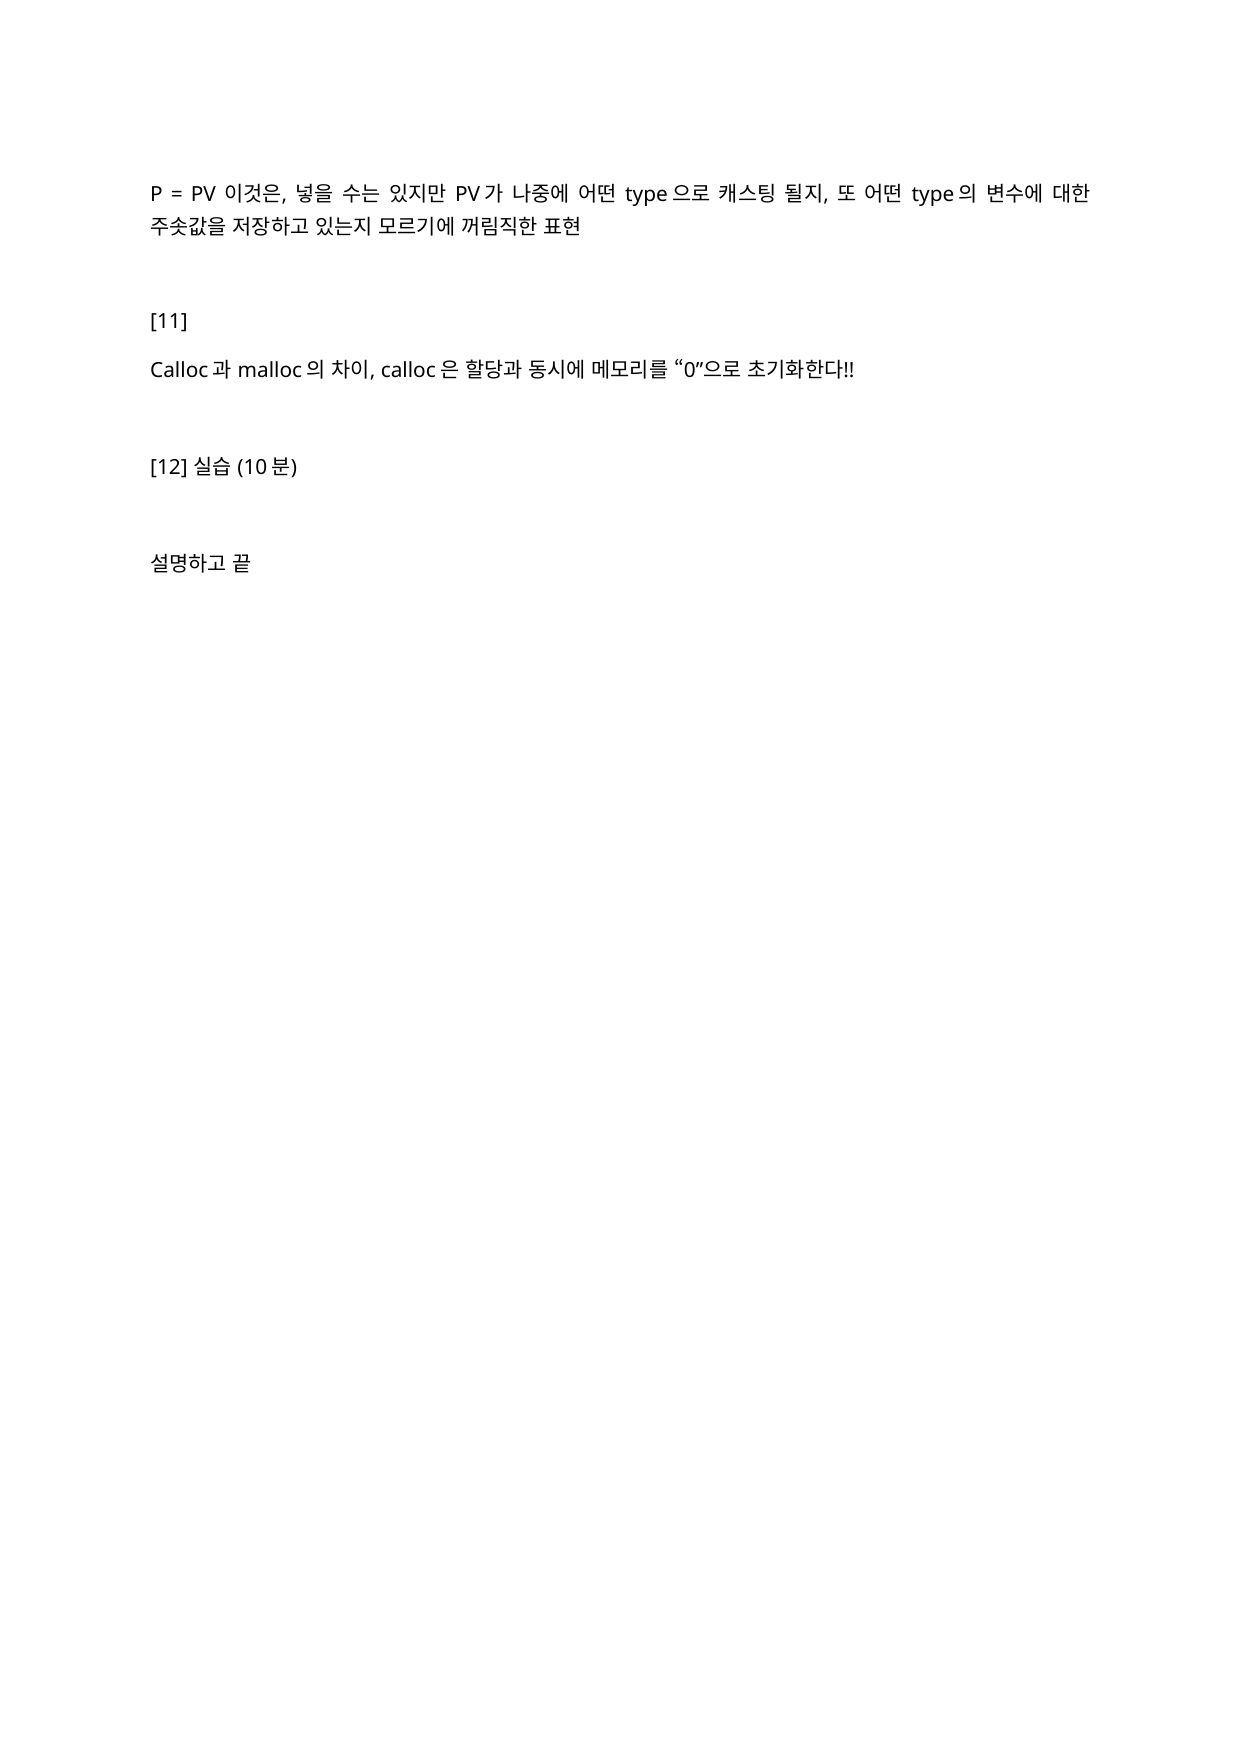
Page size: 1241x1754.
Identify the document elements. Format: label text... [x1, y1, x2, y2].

text [12] 실습 (10분) [150, 450, 1090, 481]
text Calloc과 malloc의 차이, calloc은 할당과 동시에 메모리를 “0”으로 초기화한다!! [150, 354, 1090, 384]
text P = PV 이것은, 넣을 수는 있지만 PV가 나중에 어떤 type으로 캐스팅 될지, 또 어떤 type의 변수에 대한 주솟값을 저장하고 있는지 모르기에 꺼림직한 표현 [150, 177, 1090, 240]
text [11] [150, 306, 1090, 335]
text 설명하고 끝 [150, 547, 1090, 577]
